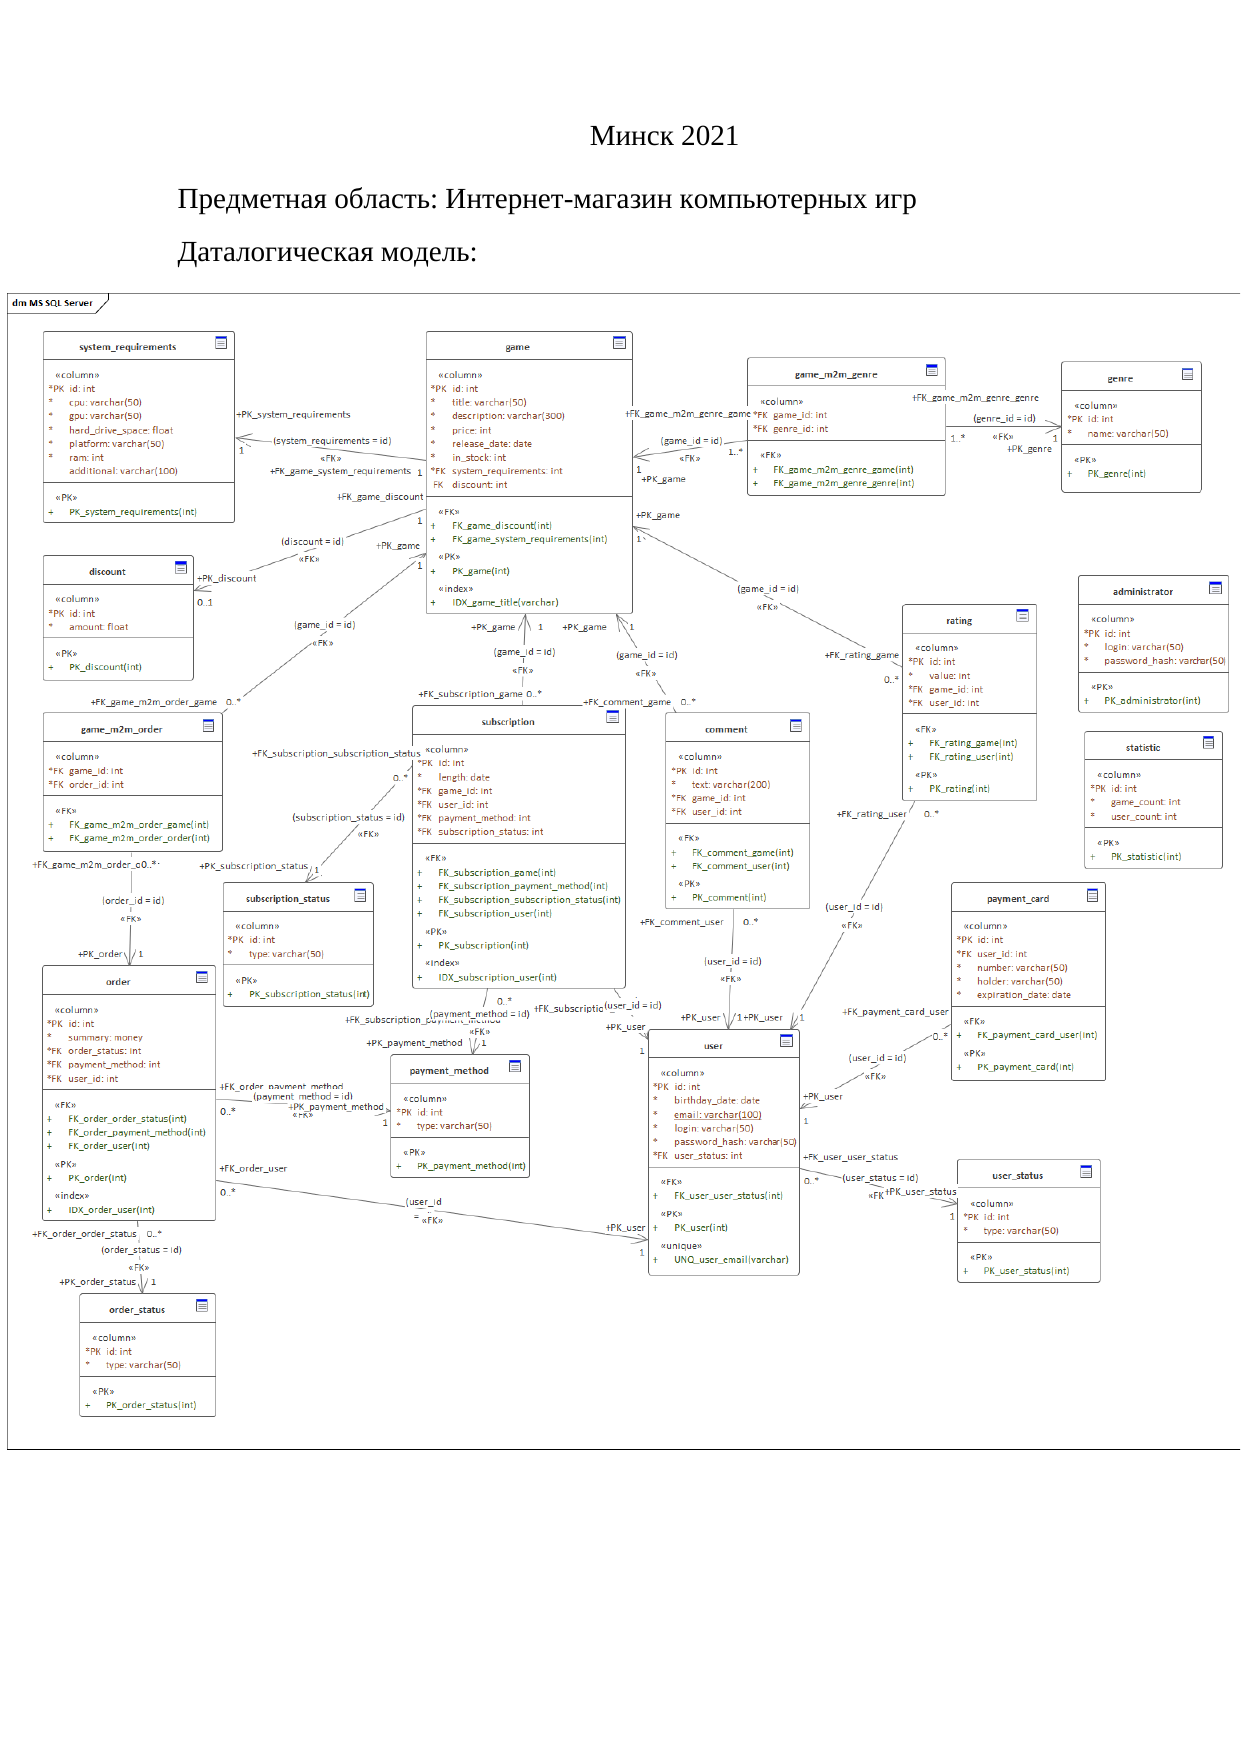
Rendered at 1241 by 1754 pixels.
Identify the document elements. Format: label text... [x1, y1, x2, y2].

text Предметная область: Интернет-магазин компьютерных игр [177, 181, 1152, 214]
text Минск 2021 [177, 118, 1152, 152]
picture [0, 286, 1241, 1455]
text Даталогическая модель: [177, 234, 1152, 267]
